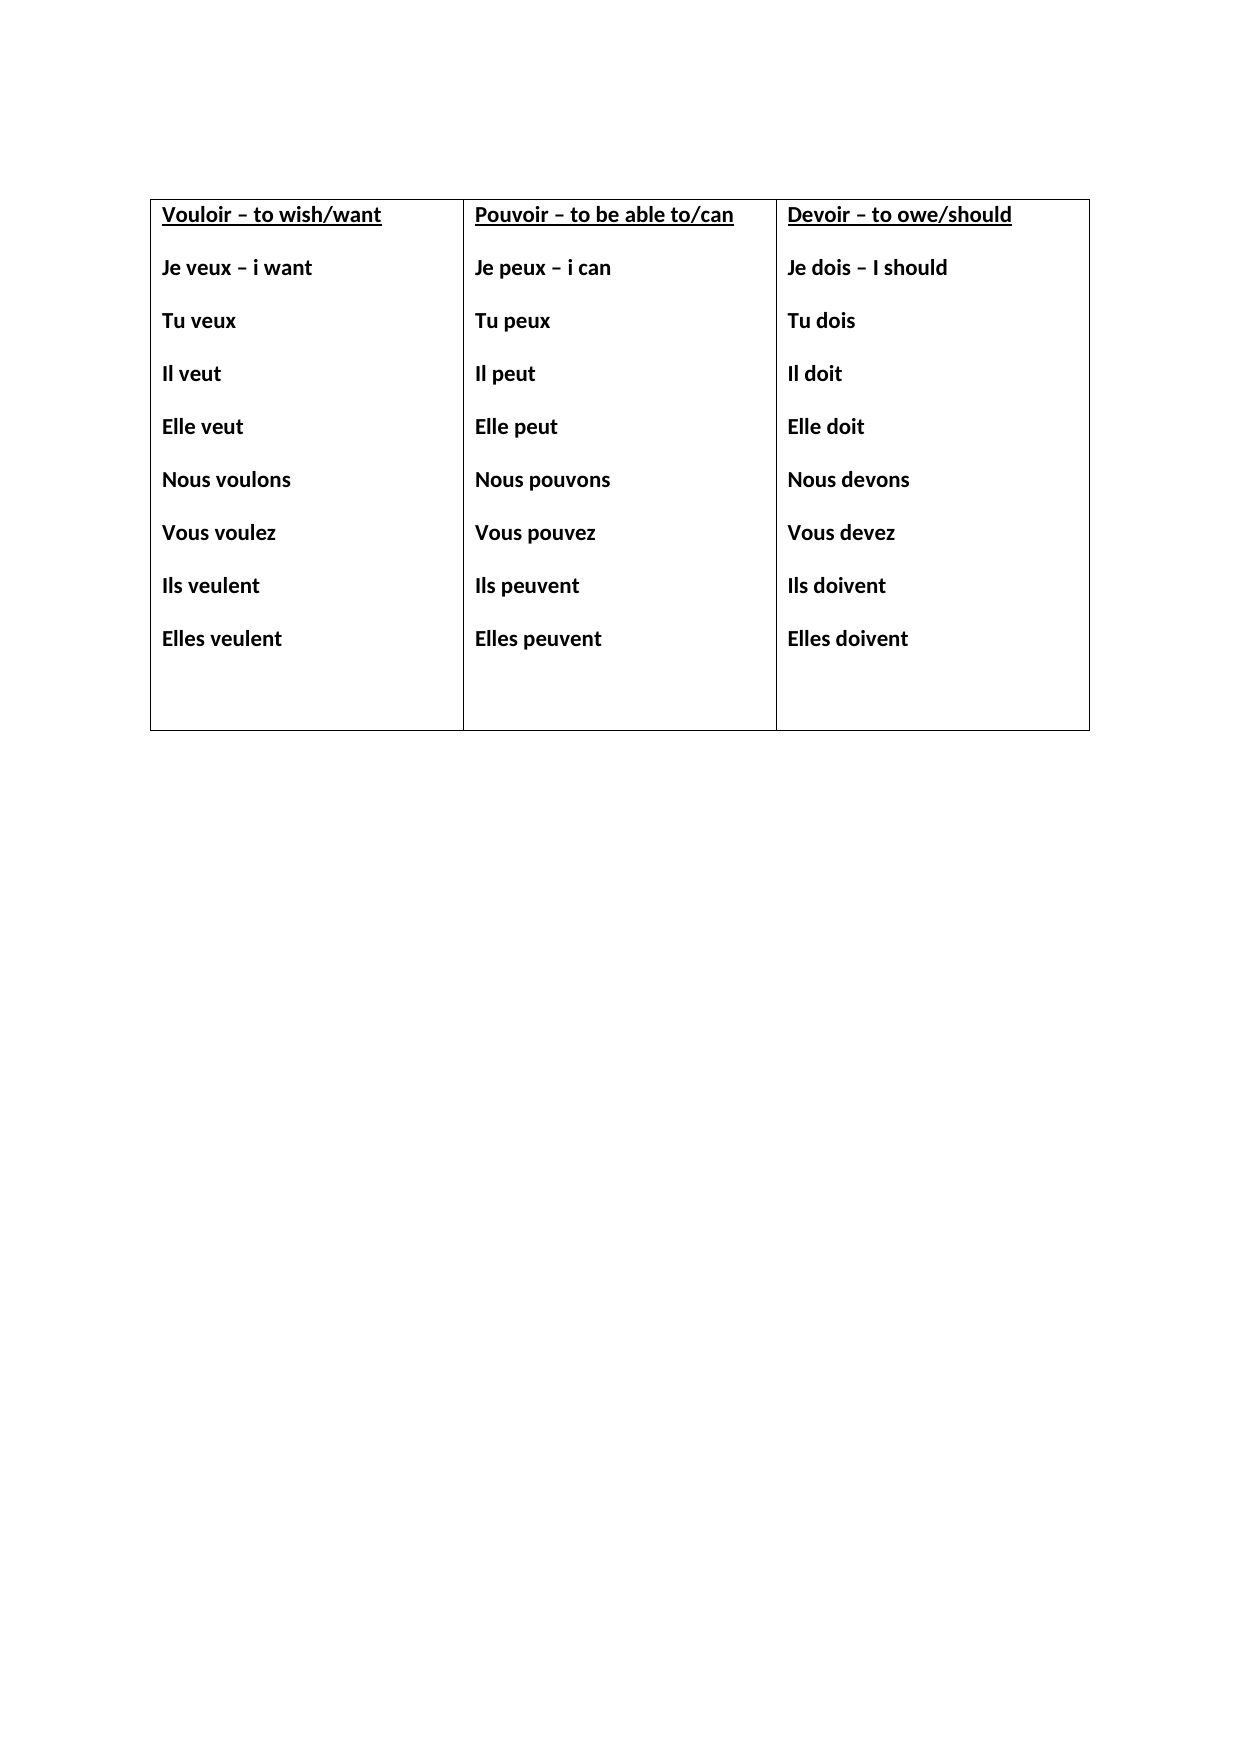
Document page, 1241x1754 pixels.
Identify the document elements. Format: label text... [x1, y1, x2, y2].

table_header Devoir – to owe/should Je dois – I should Tu dois Il doit Elle doit Nous devons Vous devez Ils doivent Elles doivent [777, 200, 1089, 730]
table_header Pouvoir – to be able to/can Je peux – i can Tu peux Il peut Elle peut Nous pouvons Vous pouvez Ils peuvent Elles peuvent [464, 200, 776, 730]
table_header Vouloir – to wish/want Je veux – i want Tu veux Il veut Elle veut Nous voulons Vous voulez Ils veulent Elles veulent [151, 200, 463, 730]
